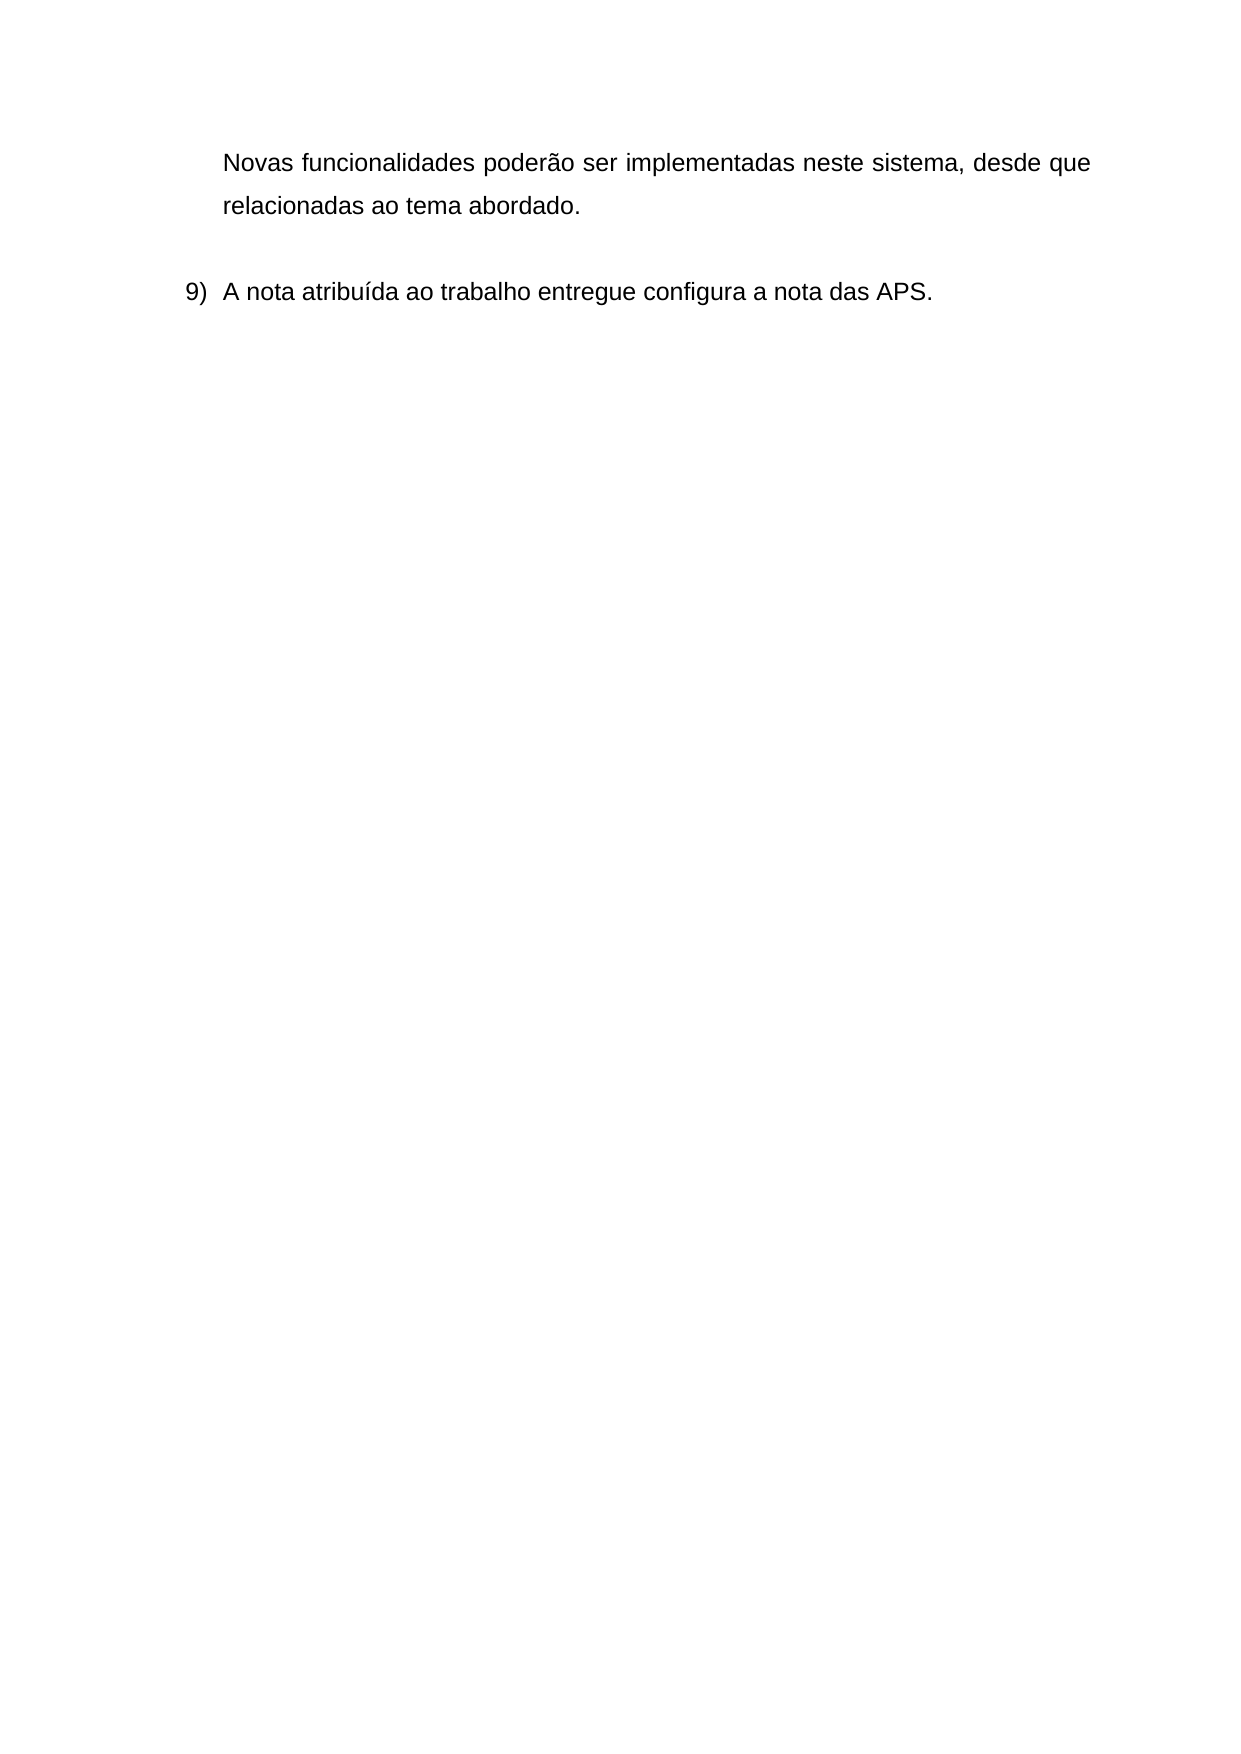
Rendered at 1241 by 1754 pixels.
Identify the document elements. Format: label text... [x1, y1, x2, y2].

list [185, 148, 1092, 219]
list A nota atribuída ao trabalho entregue configura a nota das APS. [185, 277, 1092, 306]
